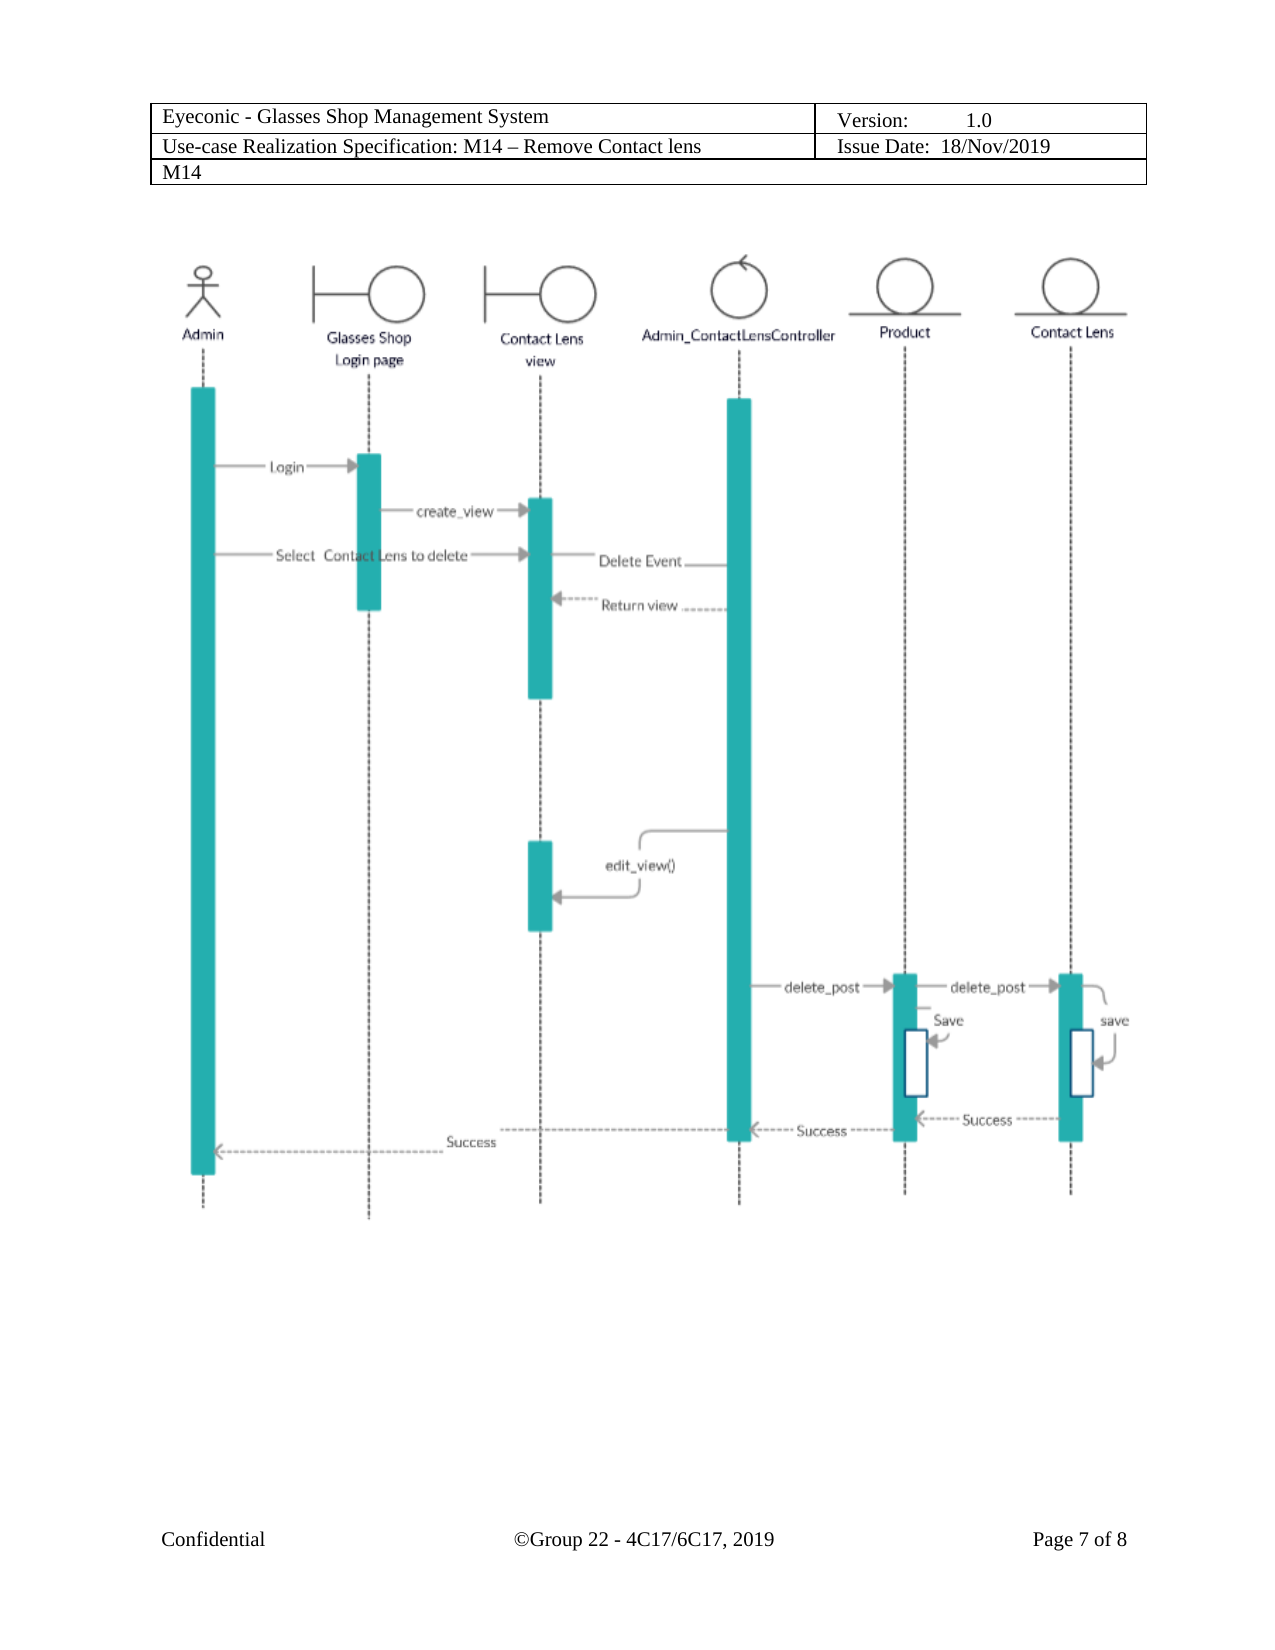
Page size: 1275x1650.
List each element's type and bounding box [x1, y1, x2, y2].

picture [150, 246, 1163, 1225]
